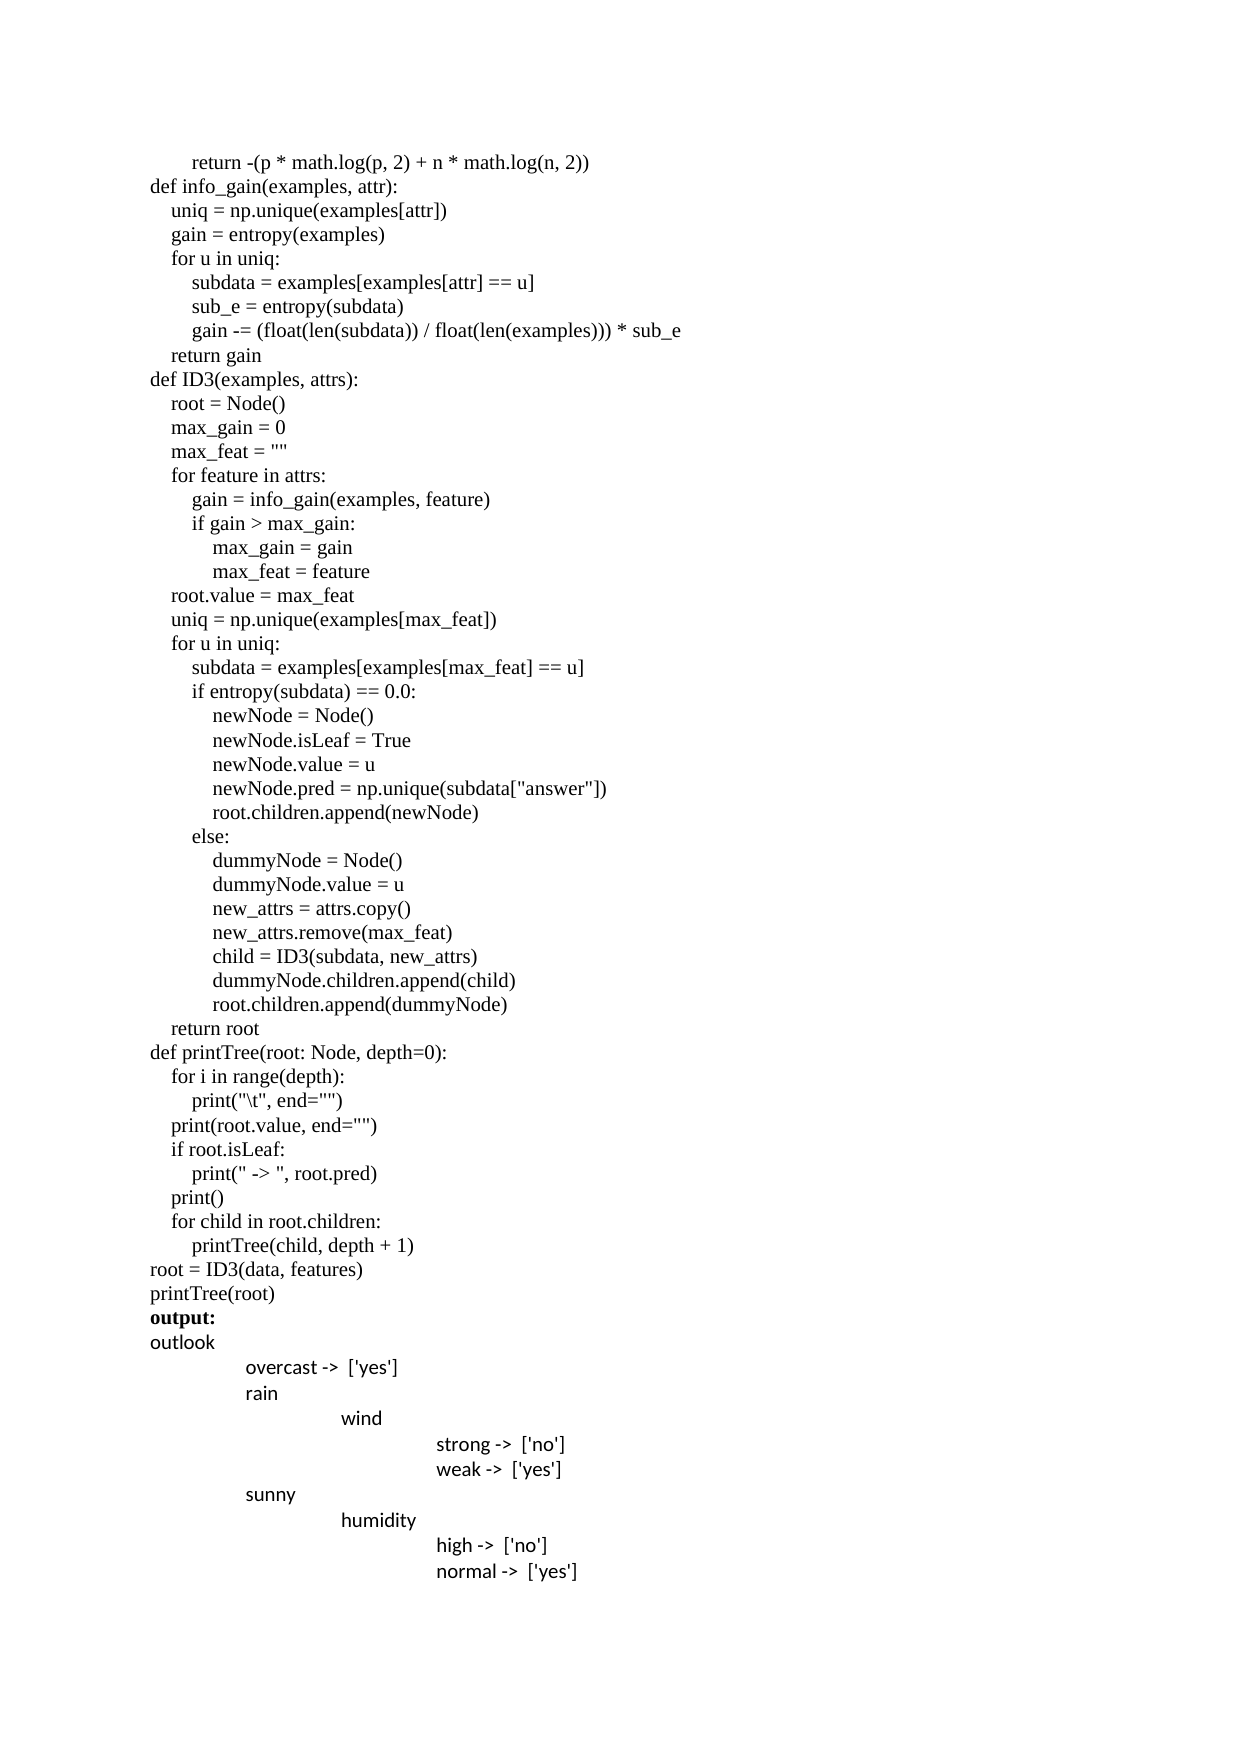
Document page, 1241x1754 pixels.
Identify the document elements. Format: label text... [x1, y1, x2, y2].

text sunny [150, 1482, 1090, 1507]
text if gain > max_gain: [150, 511, 1090, 535]
text root.children.append(newNode) [150, 800, 1090, 824]
text root = Node() [150, 391, 1090, 415]
text newNode = Node() [150, 703, 1090, 727]
text newNode.pred = np.unique(subdata["answer"]) [150, 776, 1090, 800]
text max_feat = feature [150, 559, 1090, 583]
text newNode.isLeaf = True [150, 727, 1090, 752]
text gain = info_gain(examples, feature) [150, 487, 1090, 511]
text for feature in attrs: [150, 463, 1090, 487]
text output: [150, 1305, 1090, 1329]
text if root.isLeaf: [150, 1137, 1090, 1161]
text root.children.append(dummyNode) [150, 992, 1090, 1016]
text rain [150, 1380, 1090, 1405]
text new_attrs.remove(max_feat) [150, 920, 1090, 944]
text printTree(root) [150, 1281, 1090, 1305]
text normal -> ['yes'] [150, 1558, 1090, 1583]
text root = ID3(data, features) [150, 1257, 1090, 1281]
text gain -= (float(len(subdata)) / float(len(examples))) * sub_e [150, 318, 1090, 342]
text print(root.value, end="") [150, 1112, 1090, 1137]
text for u in uniq: [150, 631, 1090, 655]
text overcast -> ['yes'] [150, 1354, 1090, 1380]
text else: [150, 824, 1090, 848]
text humidity [150, 1507, 1090, 1532]
text return gain [150, 342, 1090, 367]
text uniq = np.unique(examples[attr]) [150, 198, 1090, 222]
text sub_e = entropy(subdata) [150, 294, 1090, 318]
text printTree(child, depth + 1) [150, 1233, 1090, 1257]
text def printTree(root: Node, depth=0): [150, 1040, 1090, 1064]
text outlook [150, 1329, 1090, 1354]
text new_attrs = attrs.copy() [150, 896, 1090, 920]
text dummyNode.value = u [150, 872, 1090, 896]
text return -(p * math.log(p, 2) + n * math.log(n, 2)) [150, 150, 1090, 174]
text strong -> ['no'] [150, 1431, 1090, 1456]
text high -> ['no'] [150, 1532, 1090, 1558]
text subdata = examples[examples[max_feat] == u] [150, 655, 1090, 679]
text for child in root.children: [150, 1209, 1090, 1233]
text max_gain = 0 [150, 415, 1090, 439]
text dummyNode = Node() [150, 848, 1090, 872]
text wind [150, 1405, 1090, 1431]
text weak -> ['yes'] [150, 1456, 1090, 1482]
text subdata = examples[examples[attr] == u] [150, 270, 1090, 294]
text dummyNode.children.append(child) [150, 968, 1090, 992]
text max_gain = gain [150, 535, 1090, 559]
text for u in uniq: [150, 246, 1090, 270]
text newNode.value = u [150, 752, 1090, 776]
text uniq = np.unique(examples[max_feat]) [150, 607, 1090, 631]
text print() [150, 1185, 1090, 1209]
text return root [150, 1016, 1090, 1040]
text max_feat = "" [150, 439, 1090, 463]
text print(" -> ", root.pred) [150, 1161, 1090, 1185]
text print("\t", end="") [150, 1088, 1090, 1112]
text child = ID3(subdata, new_attrs) [150, 944, 1090, 968]
text if entropy(subdata) == 0.0: [150, 679, 1090, 703]
text def info_gain(examples, attr): [150, 174, 1090, 198]
text for i in range(depth): [150, 1064, 1090, 1088]
text gain = entropy(examples) [150, 222, 1090, 246]
text def ID3(examples, attrs): [150, 367, 1090, 391]
text root.value = max_feat [150, 583, 1090, 607]
